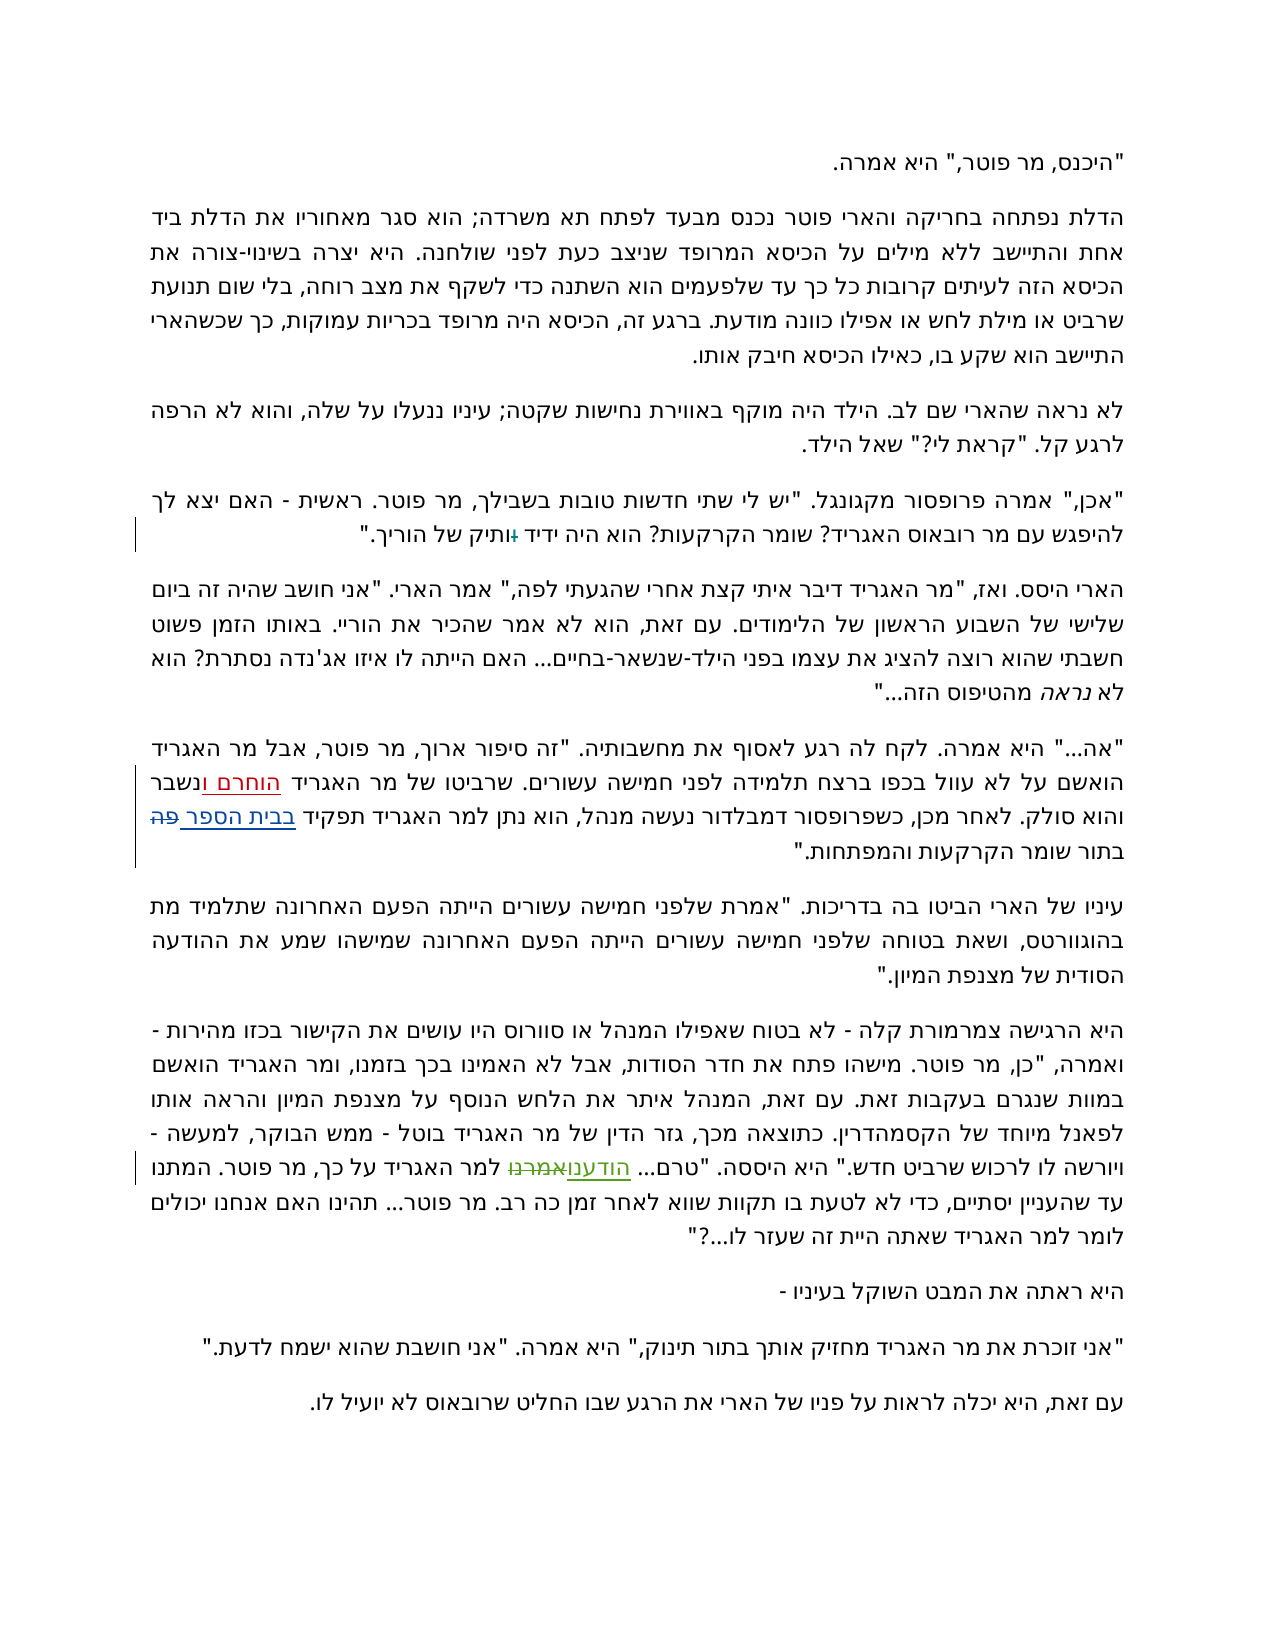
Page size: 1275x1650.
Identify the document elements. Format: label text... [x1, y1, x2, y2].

text עיניו של הארי הביטו בה בדריכות. "אמרת שלפני חמישה עשורים הייתה הפעם האחרונה שתלמיד מת בהוגוורטס, ושאת בטוחה שלפני חמישה עשורים הייתה הפעם האחרונה שמישהו שמע את ההודעה הסודית של מצנפת המיון." [150, 894, 1125, 992]
text "אכן," אמרה פרופסור מקגונגל. "יש לי שתי חדשות טובות בשבילך, מר פוטר. ראשית - האם יצא לך להיפגש עם מר רובאוס האגריד? שומר הקרקעות? הוא היה ידיד ותיק של הוריך." [150, 487, 1125, 552]
text הארי היסס. ואז, "מר האגריד דיבר איתי קצת אחרי שהגעתי לפה," אמר הארי. "אני חושב שהיה זה ביום שלישי של השבוע הראשון של הלימודים. עם זאת, הוא לא אמר שהכיר את הוריי. באותו הזמן פשוט חשבתי שהוא רוצה להציג את עצמו בפני הילד-שנשאר-בחיים… האם הייתה לו איזו אג'נדה נסתרת? הוא לא נראה מהטיפוס הזה…" [150, 577, 1125, 710]
text "אני זוכרת את מר האגריד מחזיק אותך בתור תינוק," היא אמרה. "אני חושבת שהוא ישמח לדעת." [150, 1334, 1125, 1364]
text עם זאת, היא יכלה לראות על פניו של הארי את הרגע שבו החליט שרובאוס לא יועיל לו. [150, 1389, 1125, 1419]
text היא הרגישה צמרמורת קלה - לא בטוח שאפילו המנהל או סוורוס היו עושים את הקישור בכזו מהירות - ואמרה, "כן, מר פוטר. מישהו פתח את חדר הסודות, אבל לא האמינו בכך בזמנו, ומר האגריד הואשם במוות שנגרם בעקבות זאת. עם זאת, המנהל איתר את הלחש הנוסף על מצנפת המיון והראה אותו לפאנל מיוחד של הקסמהדרין. כתוצאה מכך, גזר הדין של מר האגריד בוטל - ממש הבוקר, למעשה - ויורשה לו לרכוש שרביט חדש." היא היססה. "טרם… למר האגריד על כך, מר פוטר. המתנו עד שהעניין יסתיים, כדי לא לטעת בו תקוות שווא לאחר זמן כה רב. מר פוטר... תהינו האם אנחנו יכולים לומר למר האגריד שאתה היית זה שעזר לו…?" [150, 1018, 1125, 1254]
text "אה…" היא אמרה. לקח לה רגע לאסוף את מחשבותיה. "זה סיפור ארוך, מר פוטר, אבל מר האגריד הואשם על לא עוול בכפו ברצח תלמידה לפני חמישה עשורים. שרביטו של מר האגריד נשבר והוא סולק. לאחר מכן, כשפרופסור דמבלדור נעשה מנהל, הוא נתן למר האגריד תפקיד בתור שומר הקרקעות והמפתחות." [150, 735, 1125, 868]
text הדלת נפתחה בחריקה והארי פוטר נכנס מבעד לפתח תא משרדה; הוא סגר מאחוריו את הדלת ביד אחת והתיישב ללא מילים על הכיסא המרופד שניצב כעת לפני שולחנה. היא יצרה בשינוי-צורה את הכיסא הזה לעיתים קרובות כל כך עד שלפעמים הוא השתנה כדי לשקף את מצב רוחה, בלי שום תנועת שרביט או מילת לחש או אפילו כוונה מודעת. ברגע זה, הכיסא היה מרופד בכריות עמוקות, כך שכשהארי התיישב הוא שקע בו, כאילו הכיסא חיבק אותו. [150, 205, 1125, 373]
text "היכנס, מר פוטר," היא אמרה. [150, 150, 1125, 180]
text לא נראה שהארי שם לב. הילד היה מוקף באווירת נחישות שקטה; עיניו ננעלו על שלה, והוא לא הרפה לרגע קל. "קראת לי?" שאל הילד. [150, 398, 1125, 462]
text היא ראתה את המבט השוקל בעיניו - [150, 1279, 1125, 1309]
